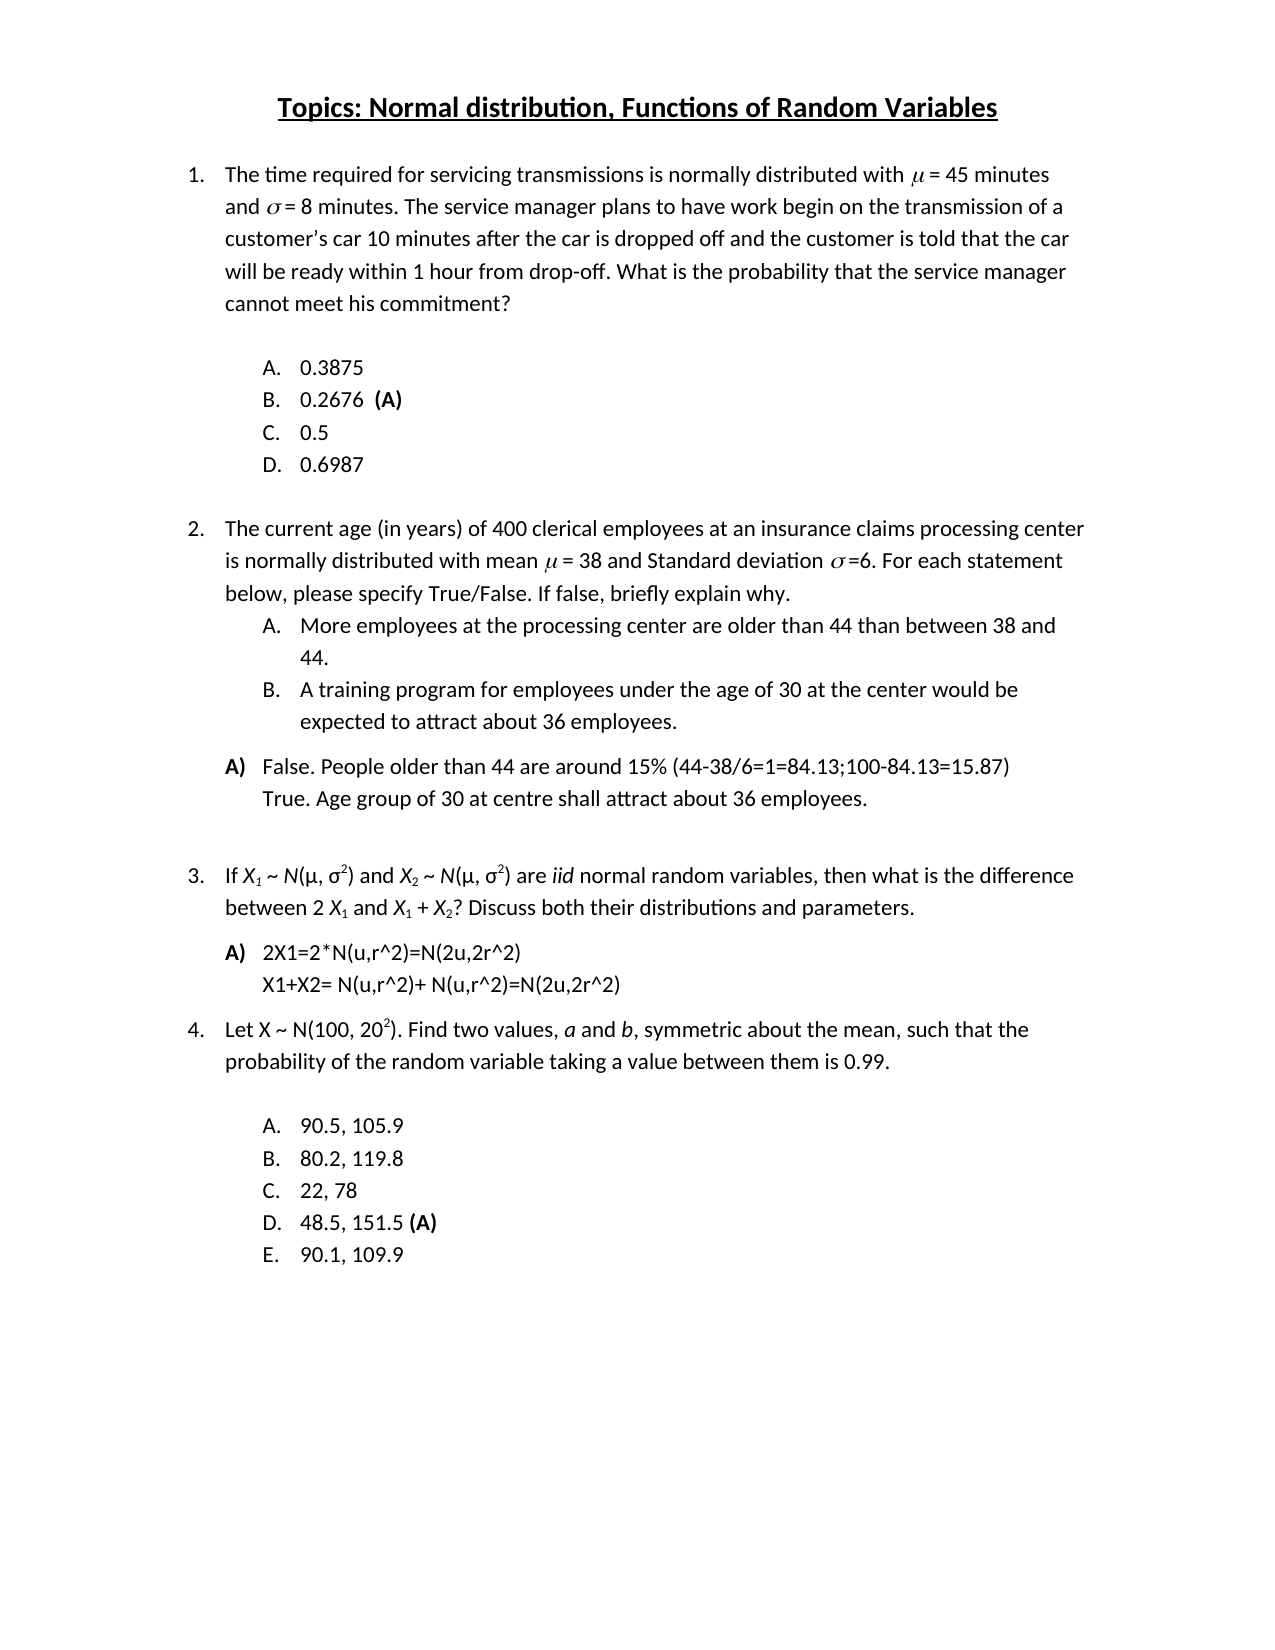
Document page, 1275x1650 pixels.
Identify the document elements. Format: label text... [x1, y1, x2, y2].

list 0.3875 [262, 353, 1087, 381]
list True. Age group of 30 at centre shall attract about 36 employees. [262, 784, 1087, 812]
list X1+X2= N(u,r^2)+ N(u,r^2)=N(2u,2r^2) [262, 970, 1087, 998]
list 90.5, 105.9 [262, 1111, 1087, 1139]
list A training program for employees under the age of 30 at the center would be expected to attract about 36 employees. [262, 675, 1087, 735]
list 0.6987 [262, 450, 1087, 478]
list 90.1, 109.9 [262, 1240, 1087, 1268]
list The current age (in years) of 400 clerical employees at an insurance claims processing center is normally distributed with mean = 38 and Standard deviation =6. For each statement below, please specify True/False. If false, briefly explain why. [187, 514, 1087, 607]
list The time required for servicing transmissions is normally distributed with = 45 minutes and = 8 minutes. The service manager plans to have work begin on the transmission of a customer’s car 10 minutes after the car is dropped off and the customer is told that the car will be ready within 1 hour from drop-off. What is the probability that the service manager cannot meet his commitment? [187, 160, 1087, 317]
list 2X1=2*N(u,r^2)=N(2u,2r^2) [225, 938, 1087, 966]
list If X1 ~ N(μ, σ2) and X2 ~ N(μ, σ2) are iid normal random variables, then what is the difference between 2 X1 and X1 + X2? Discuss both their distributions and parameters. [187, 861, 1087, 921]
list 22, 78 [262, 1176, 1087, 1204]
list Let X ~ N(100, 202). Find two values, a and b, symmetric about the mean, such that the probability of the random variable taking a value between them is 0.99. [187, 1015, 1087, 1075]
list 80.2, 119.8 [262, 1144, 1087, 1172]
text Topics: Normal distribution, Functions of Random Variables [187, 89, 1087, 124]
list False. People older than 44 are around 15% (44-38/6=1=84.13;100-84.13=15.87) [225, 752, 1087, 780]
list More employees at the processing center are older than 44 than between 38 and 44. [262, 611, 1087, 671]
list 0.5 [262, 418, 1087, 446]
list 0.2676 (A) [262, 386, 1087, 413]
list 48.5, 151.5 (A) [262, 1208, 1087, 1236]
